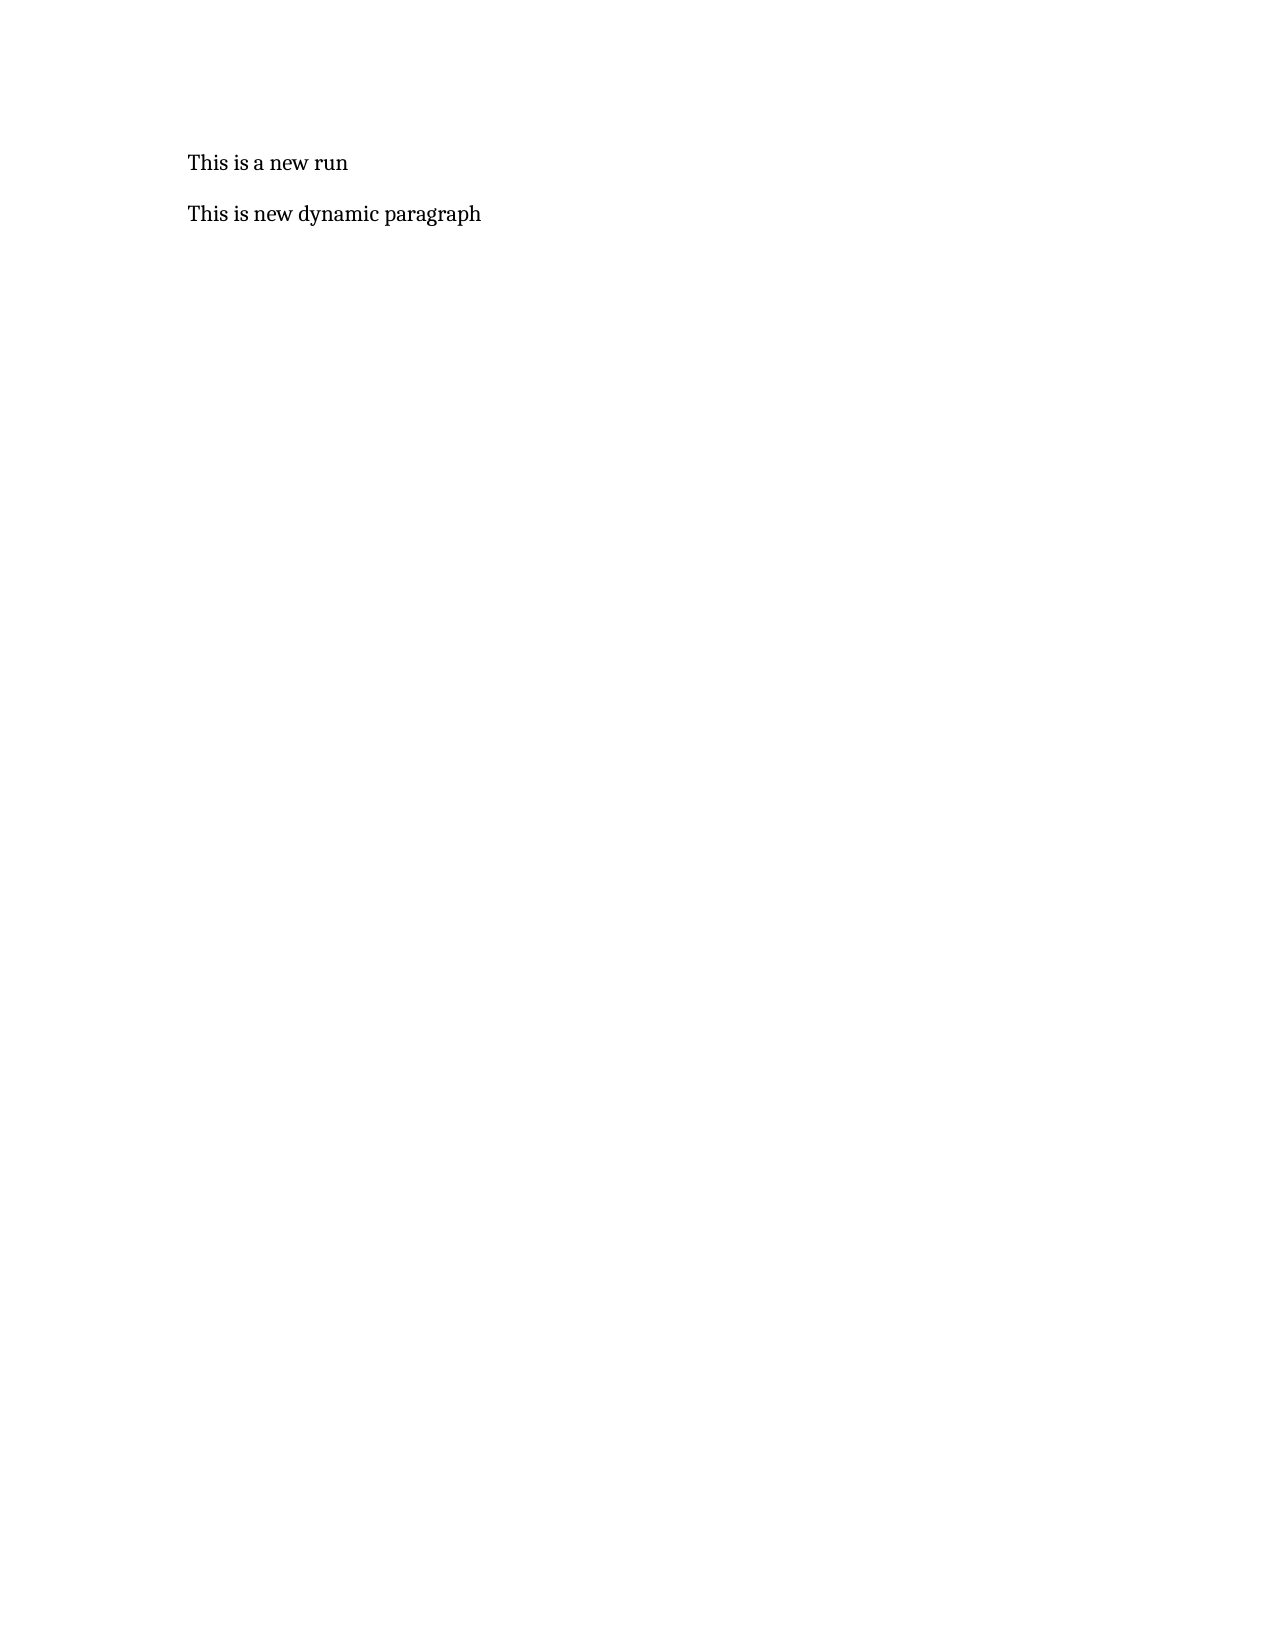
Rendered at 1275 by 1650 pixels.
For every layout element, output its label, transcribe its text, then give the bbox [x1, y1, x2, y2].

text This is a new run [187, 150, 1087, 176]
text This is new dynamic paragraph [187, 201, 1087, 227]
